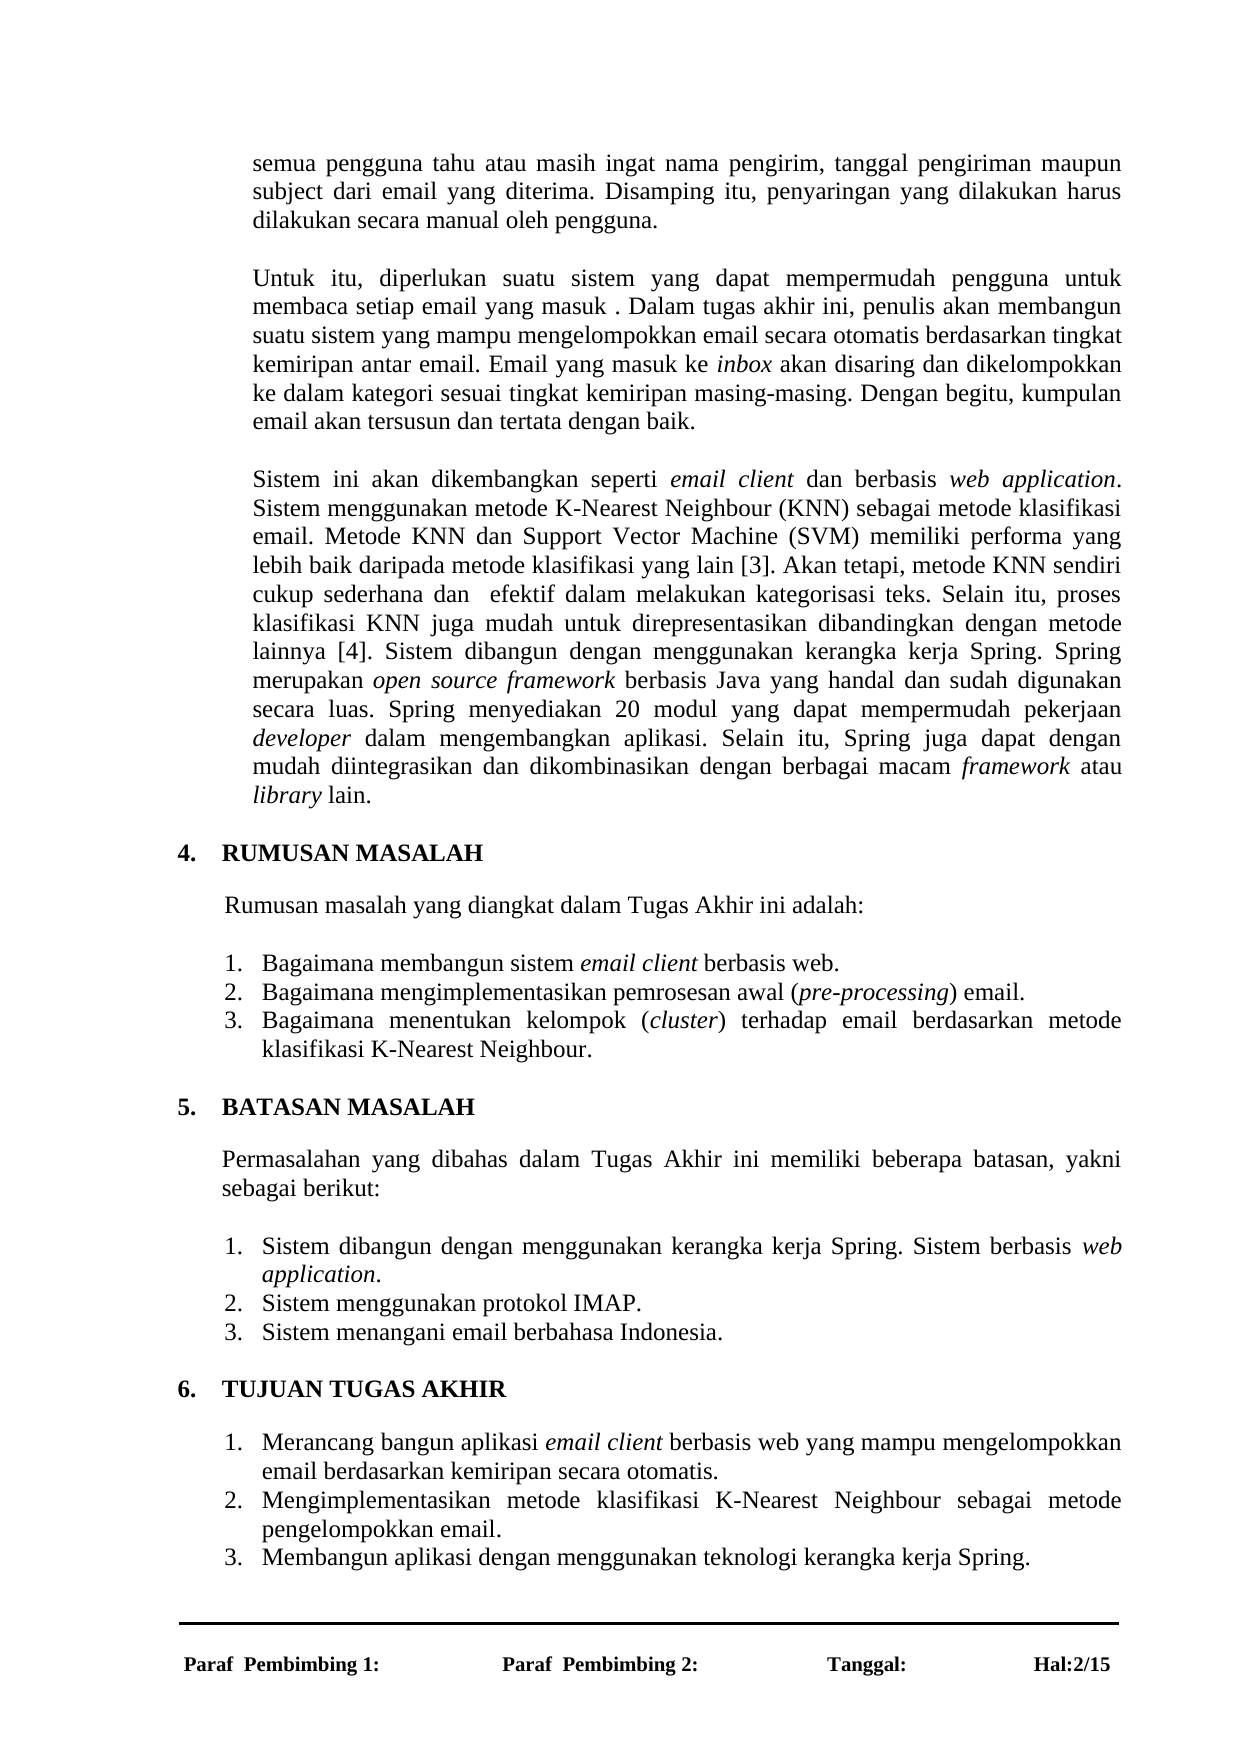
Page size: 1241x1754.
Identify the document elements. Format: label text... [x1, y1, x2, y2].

subtitle TUJUAN TUGAS AKHIR [177, 1374, 1122, 1403]
list Sistem dibangun dengan menggunakan kerangka kerja Spring. Sistem berbasis web application. [224, 1231, 1122, 1288]
subtitle RUMUSAN MASALAH [177, 838, 1122, 866]
text Rumusan masalah yang diangkat dalam Tugas Akhir ini adalah: [222, 891, 1122, 919]
list Mengimplementasikan metode klasifikasi K-Nearest Neighbour sebagai metode pengelompokkan email. [224, 1485, 1122, 1542]
list Sistem menggunakan protokol IMAP. [224, 1288, 1122, 1317]
text Sistem ini akan dikembangkan seperti email client dan berbasis web application. Sistem menggunakan metode K-Nearest Neighbour (KNN) sebagai metode klasifikasi email. Metode KNN dan Support Vector Machine (SVM) memiliki performa yang lebih baik daripada metode klasifikasi yang lain [3]. Akan tetapi, metode KNN sendiri cukup sederhana dan efektif dalam melakukan kategorisasi teks. Selain itu, proses klasifikasi KNN juga mudah untuk direpresentasikan dibandingkan dengan metode lainnya [4]. Sistem dibangun dengan menggunakan kerangka kerja Spring. Spring merupakan open source framework berbasis Java yang handal dan sudah digunakan secara luas. Spring menyediakan 20 modul yang dapat mempermudah pekerjaan developer dalam mengembangkan aplikasi. Selain itu, Spring juga dapat dengan mudah diintegrasikan dan dikombinasikan dengan berbagai macam framework atau library lain. [252, 464, 1122, 809]
subtitle BATASAN MASALAH [177, 1092, 1122, 1121]
list Bagaimana menentukan kelompok (cluster) terhadap email berdasarkan metode klasifikasi K-Nearest Neighbour. [224, 1006, 1122, 1063]
list Merancang bangun aplikasi email client berbasis web yang mampu mengelompokkan email berdasarkan kemiripan secara otomatis. [224, 1427, 1122, 1485]
list Permasalahan yang dibahas dalam Tugas Akhir ini memiliki beberapa batasan, yakni sebagai berikut: [222, 1144, 1122, 1202]
list Bagaimana mengimplementasikan pemrosesan awal (pre-processing) email. [224, 977, 1122, 1006]
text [252, 148, 1122, 234]
list Sistem menangani email berbahasa Indonesia. [224, 1317, 1122, 1346]
text Untuk itu, diperlukan suatu sistem yang dapat mempermudah pengguna untuk membaca setiap email yang masuk . Dalam tugas akhir ini, penulis akan membangun suatu sistem yang mampu mengelompokkan email secara otomatis berdasarkan tingkat kemiripan antar email. Email yang masuk ke inbox akan disaring dan dikelompokkan ke dalam kategori sesuai tingkat kemiripan masing-masing. Dengan begitu, kumpulan email akan tersusun dan tertata dengan baik. [252, 263, 1122, 435]
list Bagaimana membangun sistem email client berbasis web. [224, 948, 1122, 977]
list Membangun aplikasi dengan menggunakan teknologi kerangka kerja Spring. [224, 1542, 1122, 1571]
